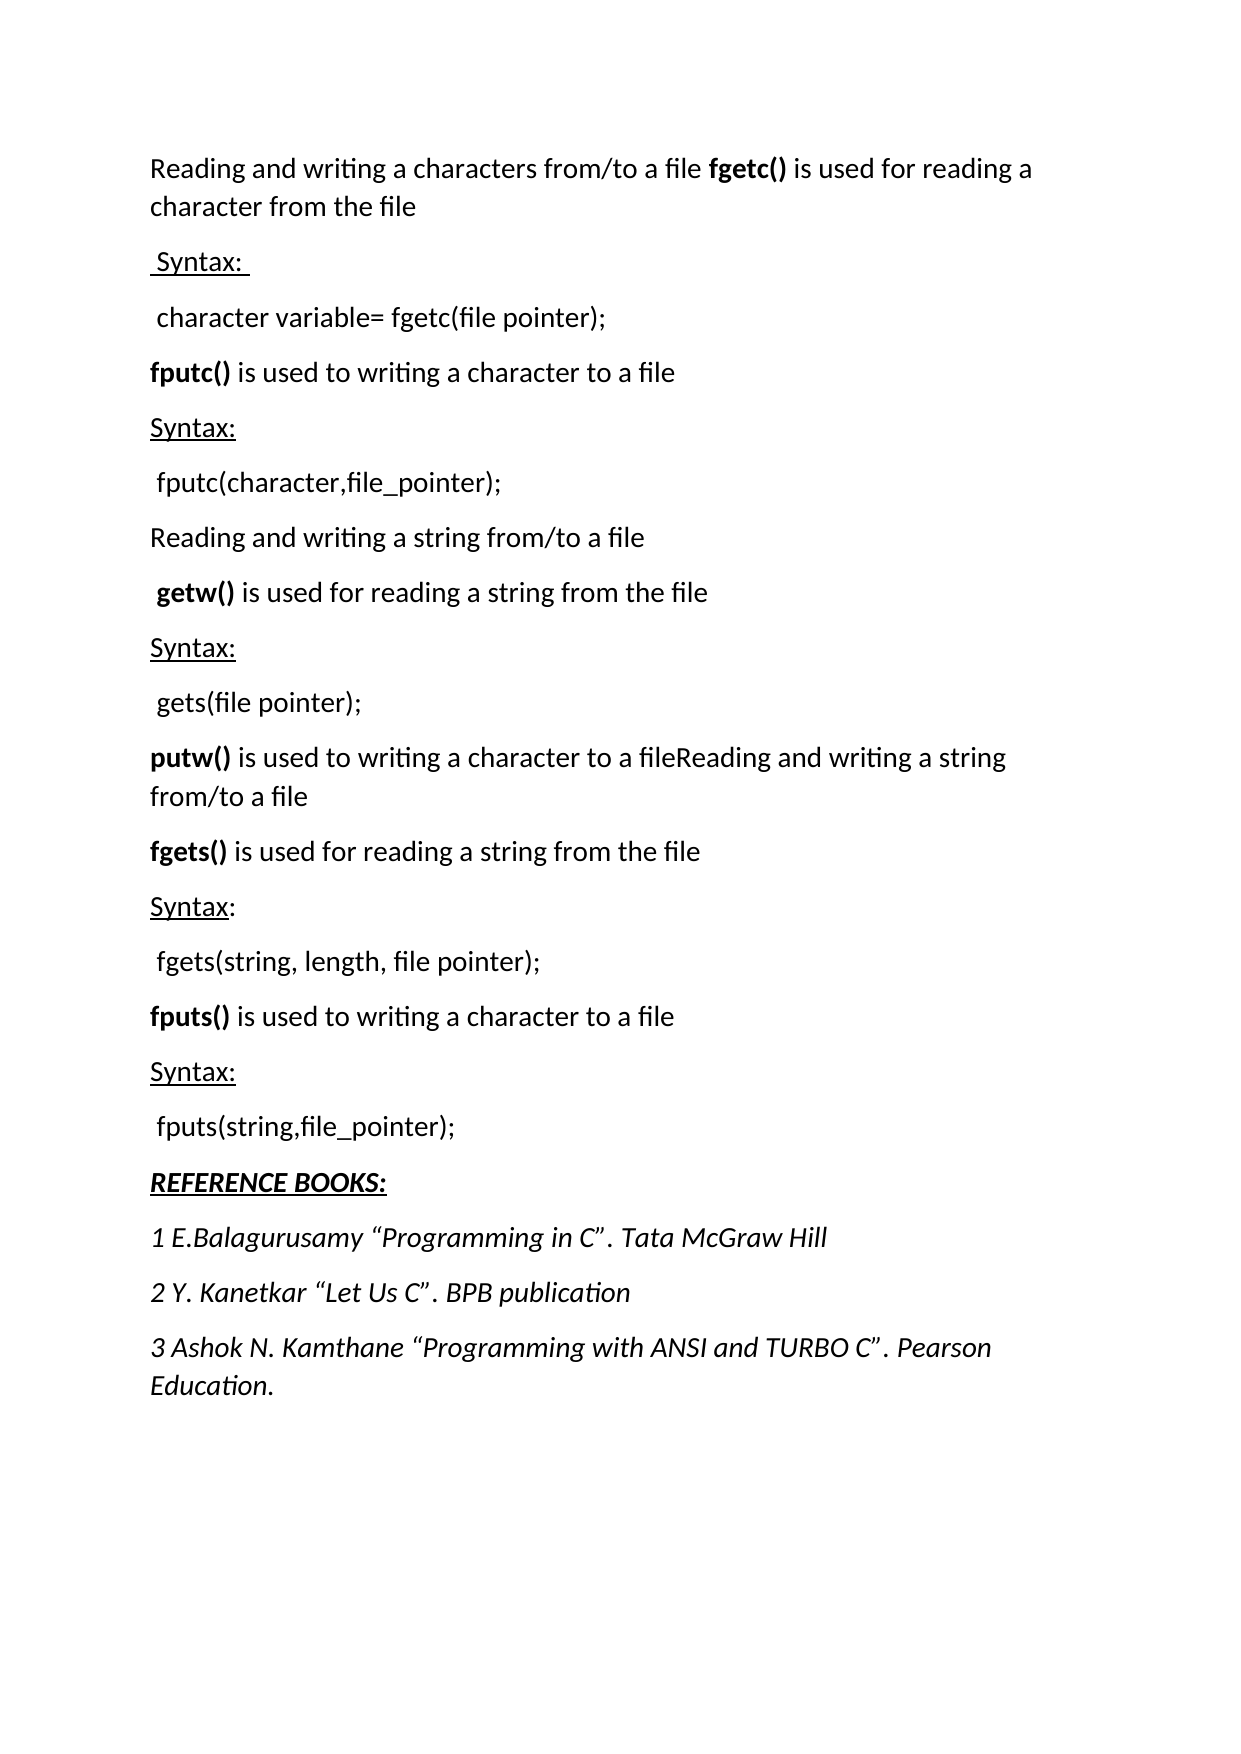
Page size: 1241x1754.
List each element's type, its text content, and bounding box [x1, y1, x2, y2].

text Syntax: [150, 1053, 1090, 1089]
text fputc() is used to writing a character to a file [150, 354, 1090, 389]
text Reading and writing a string from/to a file [150, 519, 1090, 555]
text 1 E.Balagurusamy “Programming in C”. Tata McGraw Hill [150, 1219, 1090, 1254]
text Syntax: [150, 243, 1090, 279]
text fputc(character,file_pointer); [150, 464, 1090, 499]
text Syntax: [150, 409, 1090, 444]
text 2 Y. Kanetkar “Let Us C”. BPB publication [150, 1274, 1090, 1309]
text fputs(string,file_pointer); [150, 1108, 1090, 1144]
text Syntax: [150, 629, 1090, 665]
text 3 Ashok N. Kamthane “Programming with ANSI and TURBO C”. Pearson Education. [150, 1329, 1090, 1403]
text putw() is used to writing a character to a fileReading and writing a string from/to a file [150, 739, 1090, 813]
text fputs() is used to writing a character to a file [150, 998, 1090, 1034]
text REFERENCE BOOKS: [150, 1164, 1090, 1199]
text character variable= fgetc(file pointer); [150, 299, 1090, 334]
text Reading and writing a characters from/to a file fgetc() is used for reading a character from the file [150, 150, 1090, 224]
text fgets(string, length, file pointer); [150, 943, 1090, 979]
text getw() is used for reading a string from the file [150, 574, 1090, 610]
text gets(file pointer); [150, 684, 1090, 720]
text fgets() is used for reading a string from the file [150, 833, 1090, 869]
text Syntax: [150, 888, 1090, 924]
